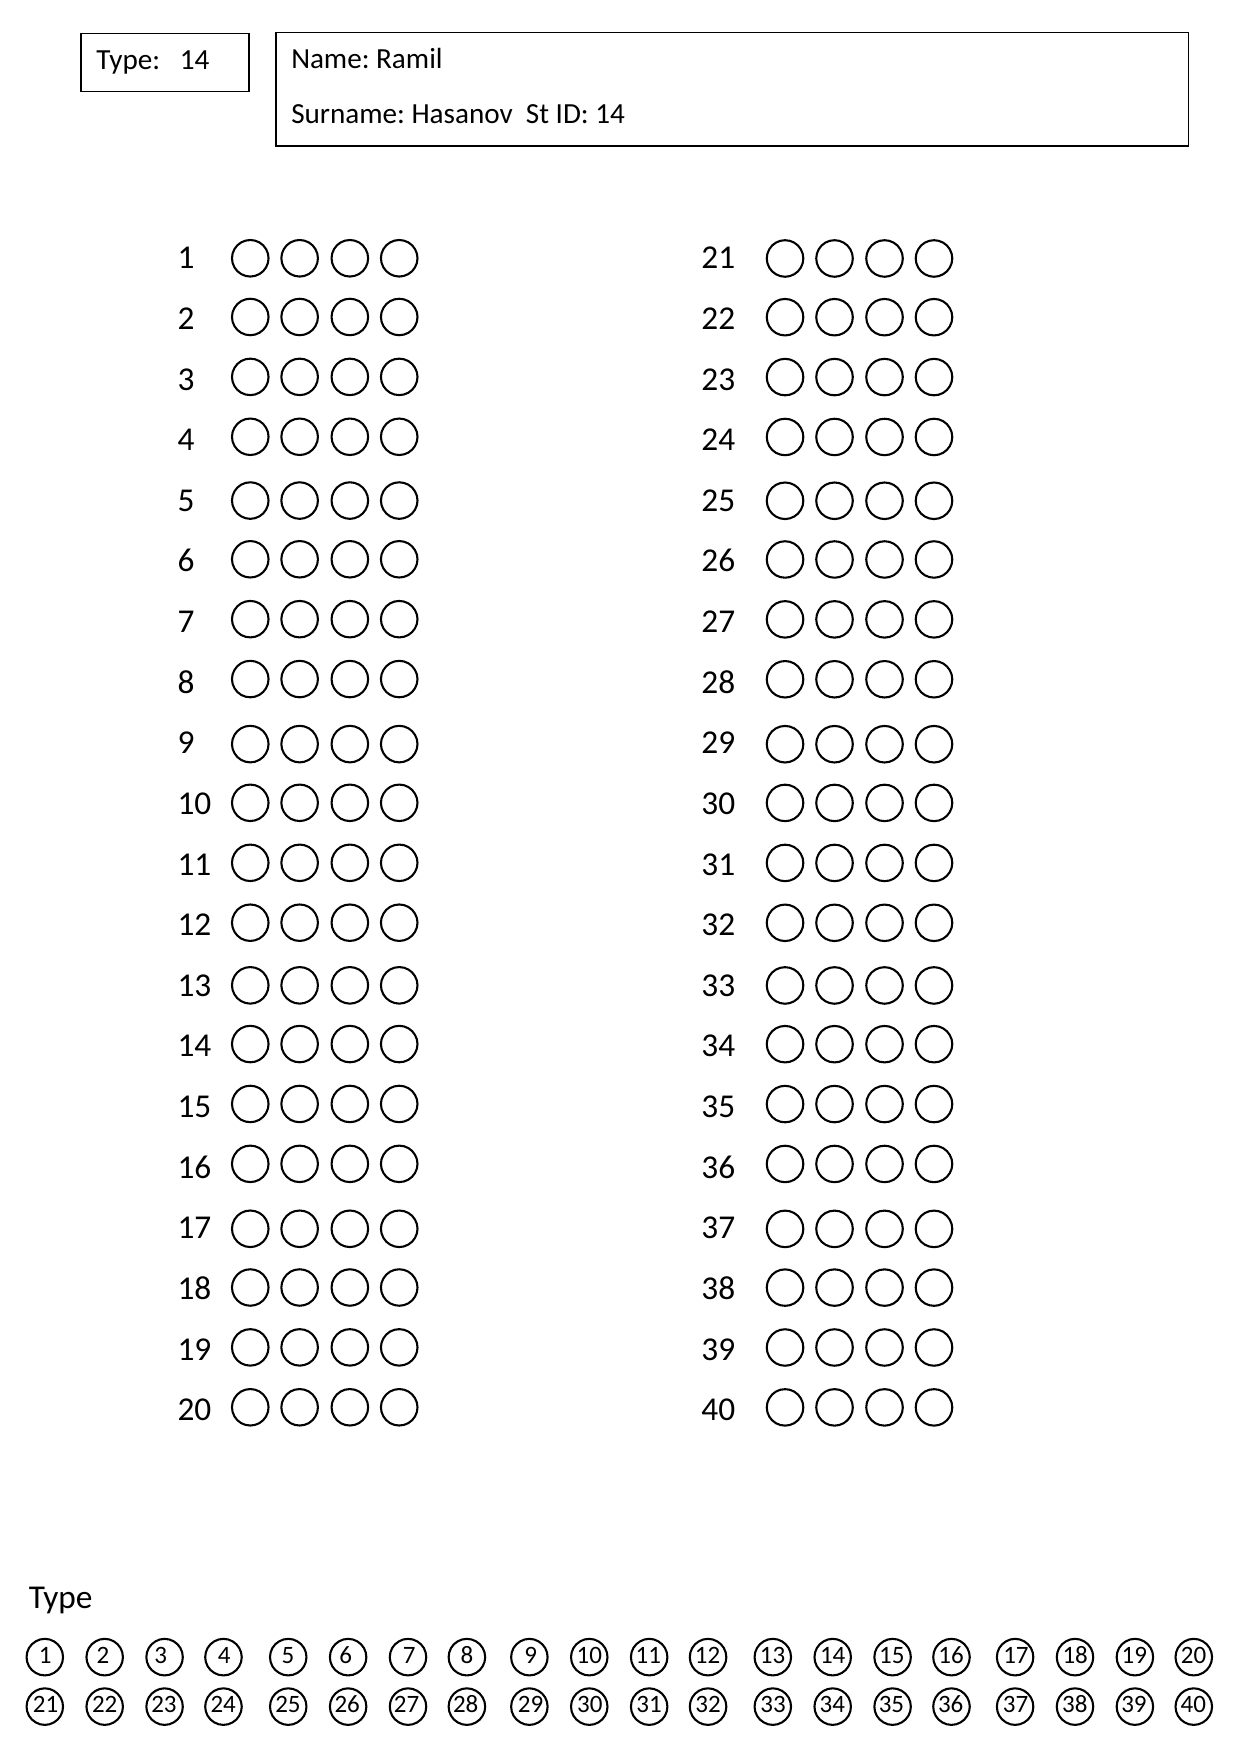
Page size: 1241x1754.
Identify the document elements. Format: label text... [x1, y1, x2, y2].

text 3 [177, 357, 627, 398]
text 40 [701, 1388, 1152, 1429]
text 26 [701, 539, 1152, 580]
text 39 [701, 1327, 1152, 1368]
text 9 [177, 721, 627, 762]
text 19 [177, 1327, 627, 1368]
text 36 [701, 1146, 1152, 1186]
text 22 [701, 297, 1152, 338]
text 30 [701, 782, 1152, 823]
text 25 [701, 479, 1152, 519]
text 7 [177, 600, 627, 641]
text 2 [177, 297, 627, 338]
text 29 [701, 721, 1152, 762]
text 17 [177, 1206, 627, 1247]
text 11 [177, 842, 627, 883]
text 33 [701, 964, 1152, 1004]
text 8 [177, 661, 627, 701]
text 14 [177, 1024, 627, 1065]
text 37 [701, 1206, 1152, 1247]
text 20 [177, 1388, 627, 1429]
text 21 [701, 236, 1152, 277]
text 27 [701, 600, 1152, 641]
text 32 [701, 903, 1152, 944]
text 16 [177, 1146, 627, 1186]
text 1 [177, 236, 627, 277]
text 13 [177, 964, 627, 1004]
text 24 [701, 418, 1152, 459]
text 31 [701, 842, 1152, 883]
text 15 [177, 1085, 627, 1126]
text 6 [177, 539, 627, 580]
text 5 [177, 479, 627, 519]
text 18 [177, 1267, 627, 1308]
text 23 [701, 357, 1152, 398]
text 35 [701, 1085, 1152, 1126]
text 38 [701, 1267, 1152, 1308]
text 34 [701, 1024, 1152, 1065]
text 4 [177, 418, 627, 459]
text 10 [177, 782, 627, 823]
text 28 [701, 661, 1152, 701]
text 12 [177, 903, 627, 944]
